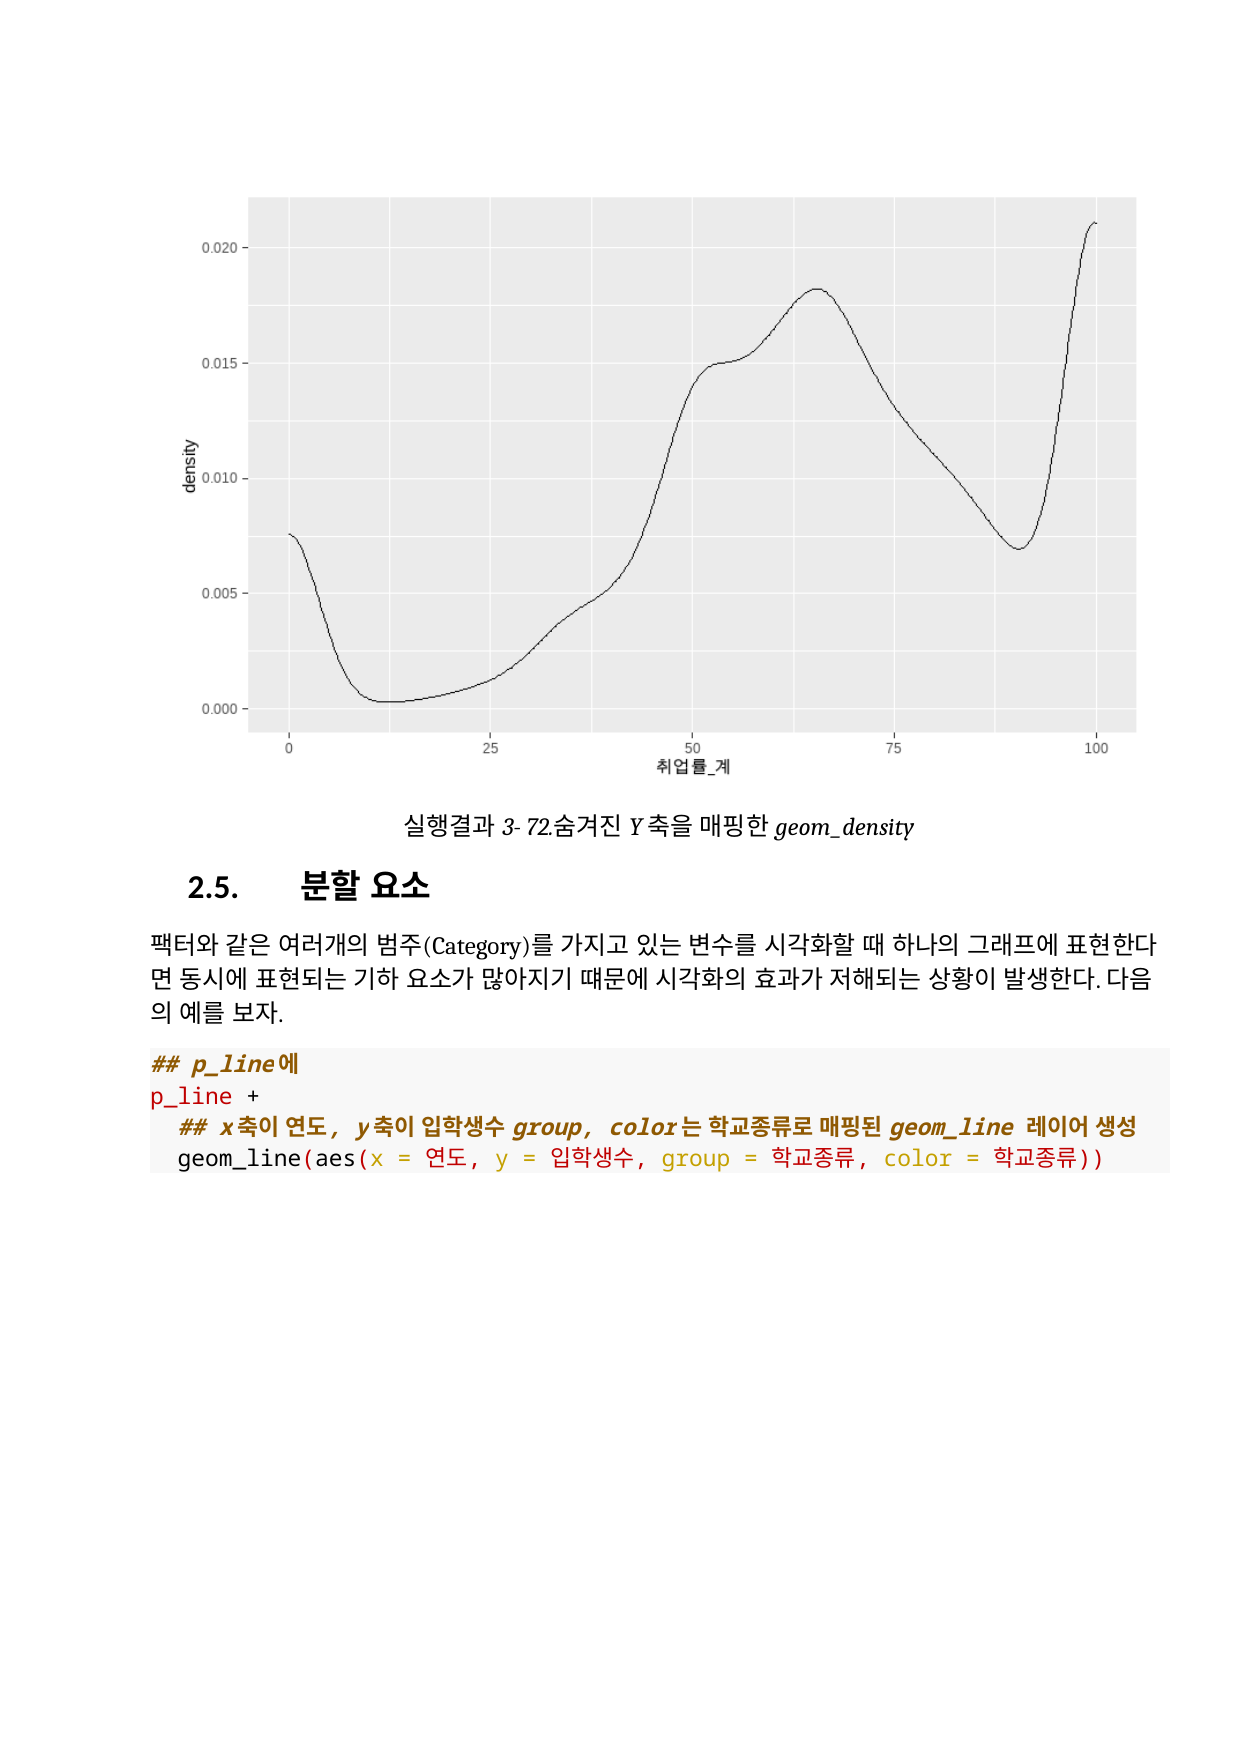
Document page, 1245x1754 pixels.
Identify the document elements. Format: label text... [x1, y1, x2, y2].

subtitle 분할 요소 [187, 863, 1170, 909]
text 팩터와 같은 여러개의 범주(Category)를 가지고 있는 변수를 시각화할 때 하나의 그래프에 표현한다면 동시에 표현되는 기하 요소가 많아지기 떄문에 시각화의 효과가 저해되는 상황이 발생한다. 다음의 예를 보자. [150, 927, 1170, 1029]
text ## p_line에 p_line + ## x축이 연도, y축이 입학생수 group, color는 학교종류로 매핑된 geom_line 레이어 생성 geom_line(aes(x = 연도, y = 입학생수, group = 학교종류, color = 학교종류)) [150, 1048, 1170, 1173]
text 실행결과 3- .숨겨진 Y축을 매핑한 geom_density [150, 808, 1170, 842]
picture [172, 187, 1148, 788]
